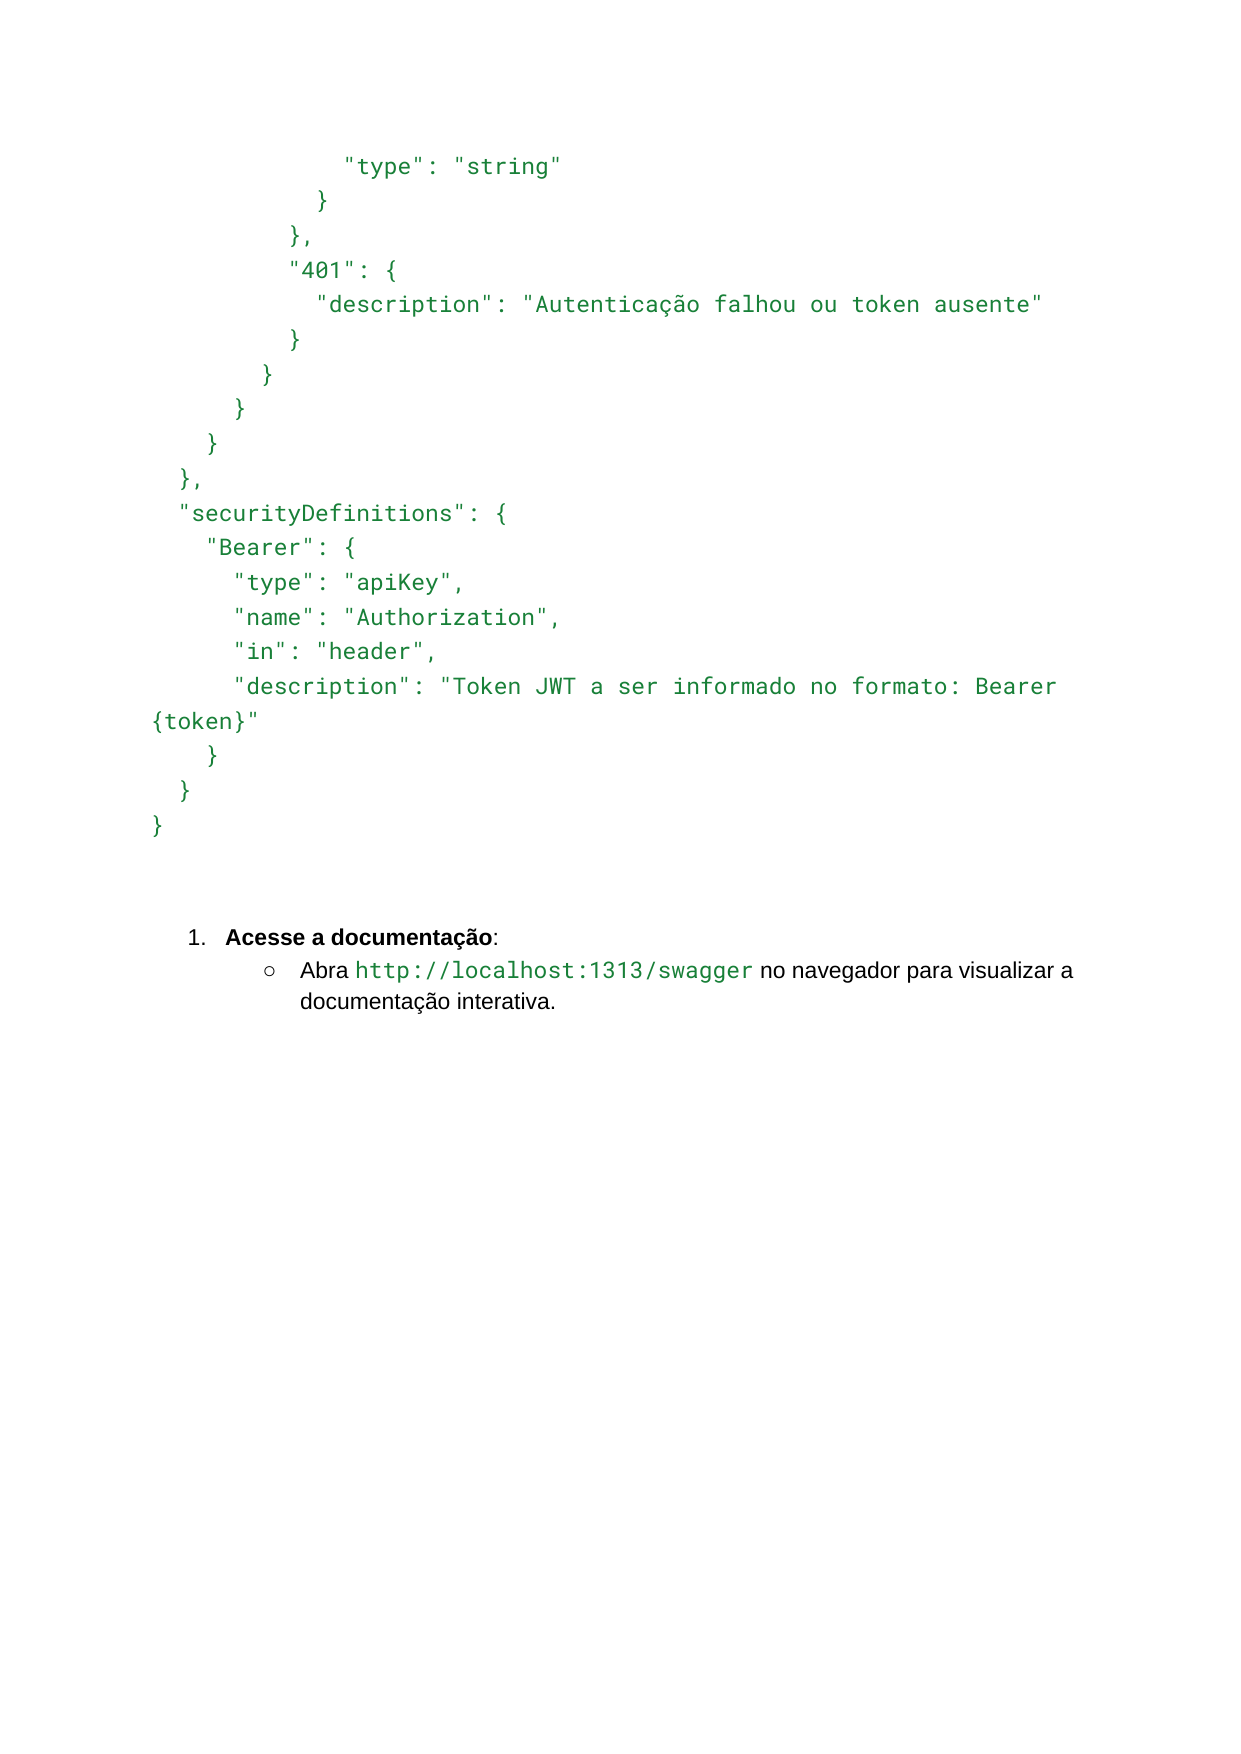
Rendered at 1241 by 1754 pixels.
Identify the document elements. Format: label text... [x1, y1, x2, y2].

text }, [150, 219, 1090, 249]
text "description": "Autenticação falhou ou token ausente" [150, 289, 1090, 319]
text "name": "Authorization", [150, 601, 1090, 631]
text "type": "apiKey", [150, 566, 1090, 596]
text "in": "header", [150, 636, 1090, 666]
text }, [150, 462, 1090, 492]
text "type": "string" [150, 150, 1090, 180]
text } [150, 427, 1090, 458]
text "Bearer": { [150, 532, 1090, 562]
list Acesse a documentação: [187, 924, 1090, 950]
text } [150, 740, 1090, 770]
text } [150, 323, 1090, 354]
text "description": "Token JWT a ser informado no formato: Bearer {token}" [150, 670, 1090, 735]
text } [150, 774, 1090, 804]
list Abra http://localhost:1313/swagger no navegador para visualizar a documentação interativa. [262, 954, 1090, 1014]
text "401": { [150, 254, 1090, 284]
text } [150, 809, 1090, 839]
text } [150, 185, 1090, 215]
text } [150, 358, 1090, 388]
text } [150, 393, 1090, 423]
text "securityDefinitions": { [150, 497, 1090, 527]
